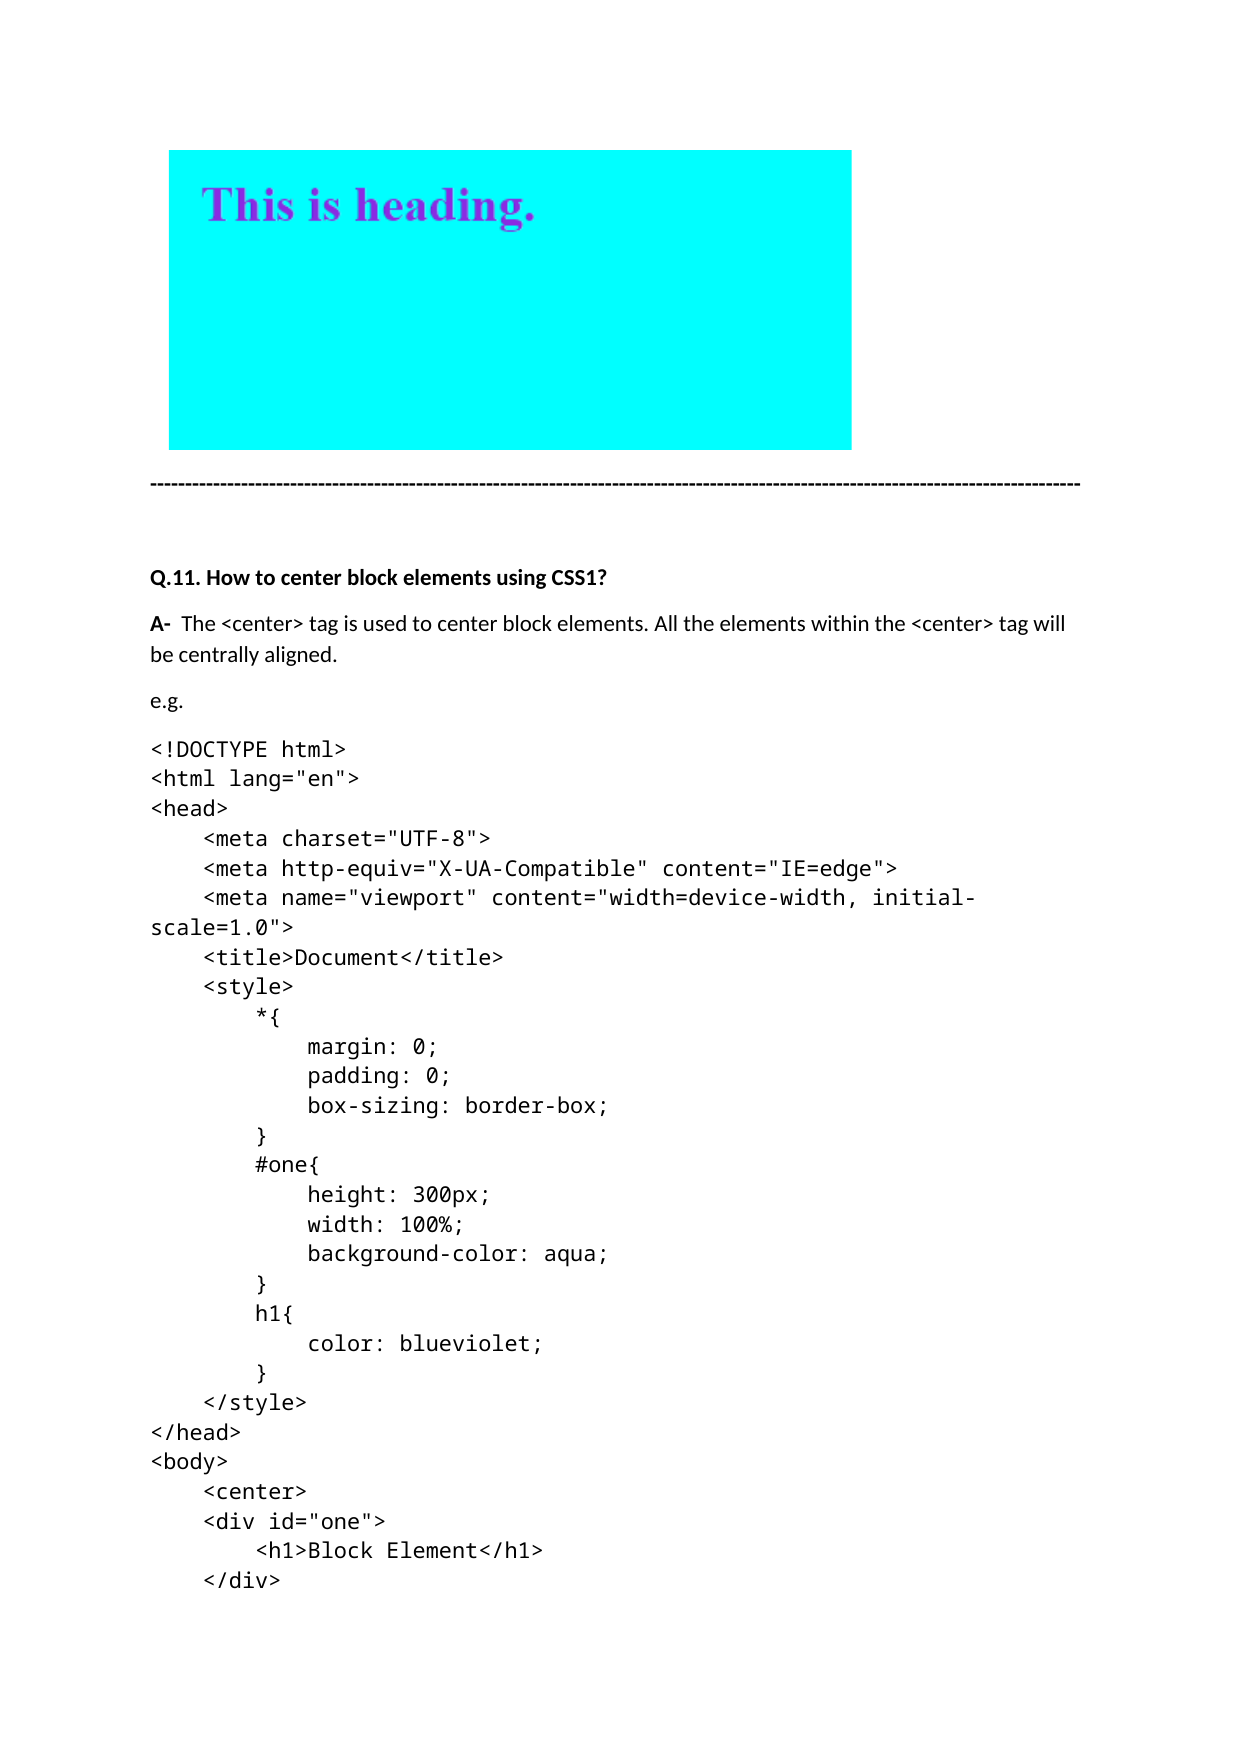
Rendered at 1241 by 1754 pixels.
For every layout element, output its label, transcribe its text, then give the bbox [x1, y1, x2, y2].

text </style> [150, 1387, 1090, 1416]
text <body> [150, 1446, 1090, 1476]
text <meta charset="UTF-8"> [150, 822, 1090, 852]
text <!DOCTYPE html> [150, 733, 1090, 763]
text #one{ [150, 1149, 1090, 1179]
text <meta name="viewport" content="width=device-width, initial-scale=1.0"> [150, 882, 1090, 941]
text </head> [150, 1416, 1090, 1446]
text <meta http-equiv="X-UA-Compatible" content="IE=edge"> [150, 852, 1090, 882]
text } [150, 1357, 1090, 1387]
text } [150, 1268, 1090, 1297]
text <center> [150, 1476, 1090, 1505]
text color: blueviolet; [150, 1327, 1090, 1357]
text height: 300px; [150, 1179, 1090, 1208]
text Q.11. How to center block elements using CSS1? [150, 563, 1090, 591]
text A- The <center> tag is used to center block elements. All the elements within the <center> tag will be centrally aligned. [150, 609, 1090, 668]
text h1{ [150, 1297, 1090, 1327]
text background-color: aqua; [150, 1238, 1090, 1268]
text padding: 0; [150, 1060, 1090, 1090]
text *{ [150, 1001, 1090, 1030]
text </div> [150, 1565, 1090, 1594]
text <style> [150, 971, 1090, 1001]
text <title>Document</title> [150, 941, 1090, 971]
text margin: 0; [150, 1030, 1090, 1060]
text <head> [150, 793, 1090, 822]
text ------------------------------------------------------------------------------------------------------------------------------------- [150, 469, 1090, 497]
text <div id="one"> [150, 1505, 1090, 1535]
text <html lang="en"> [150, 763, 1090, 793]
text box-sizing: border-box; [150, 1090, 1090, 1119]
text e.g. [150, 687, 1090, 714]
text <h1>Block Element</h1> [150, 1535, 1090, 1565]
text } [150, 1119, 1090, 1149]
text width: 100%; [150, 1208, 1090, 1238]
